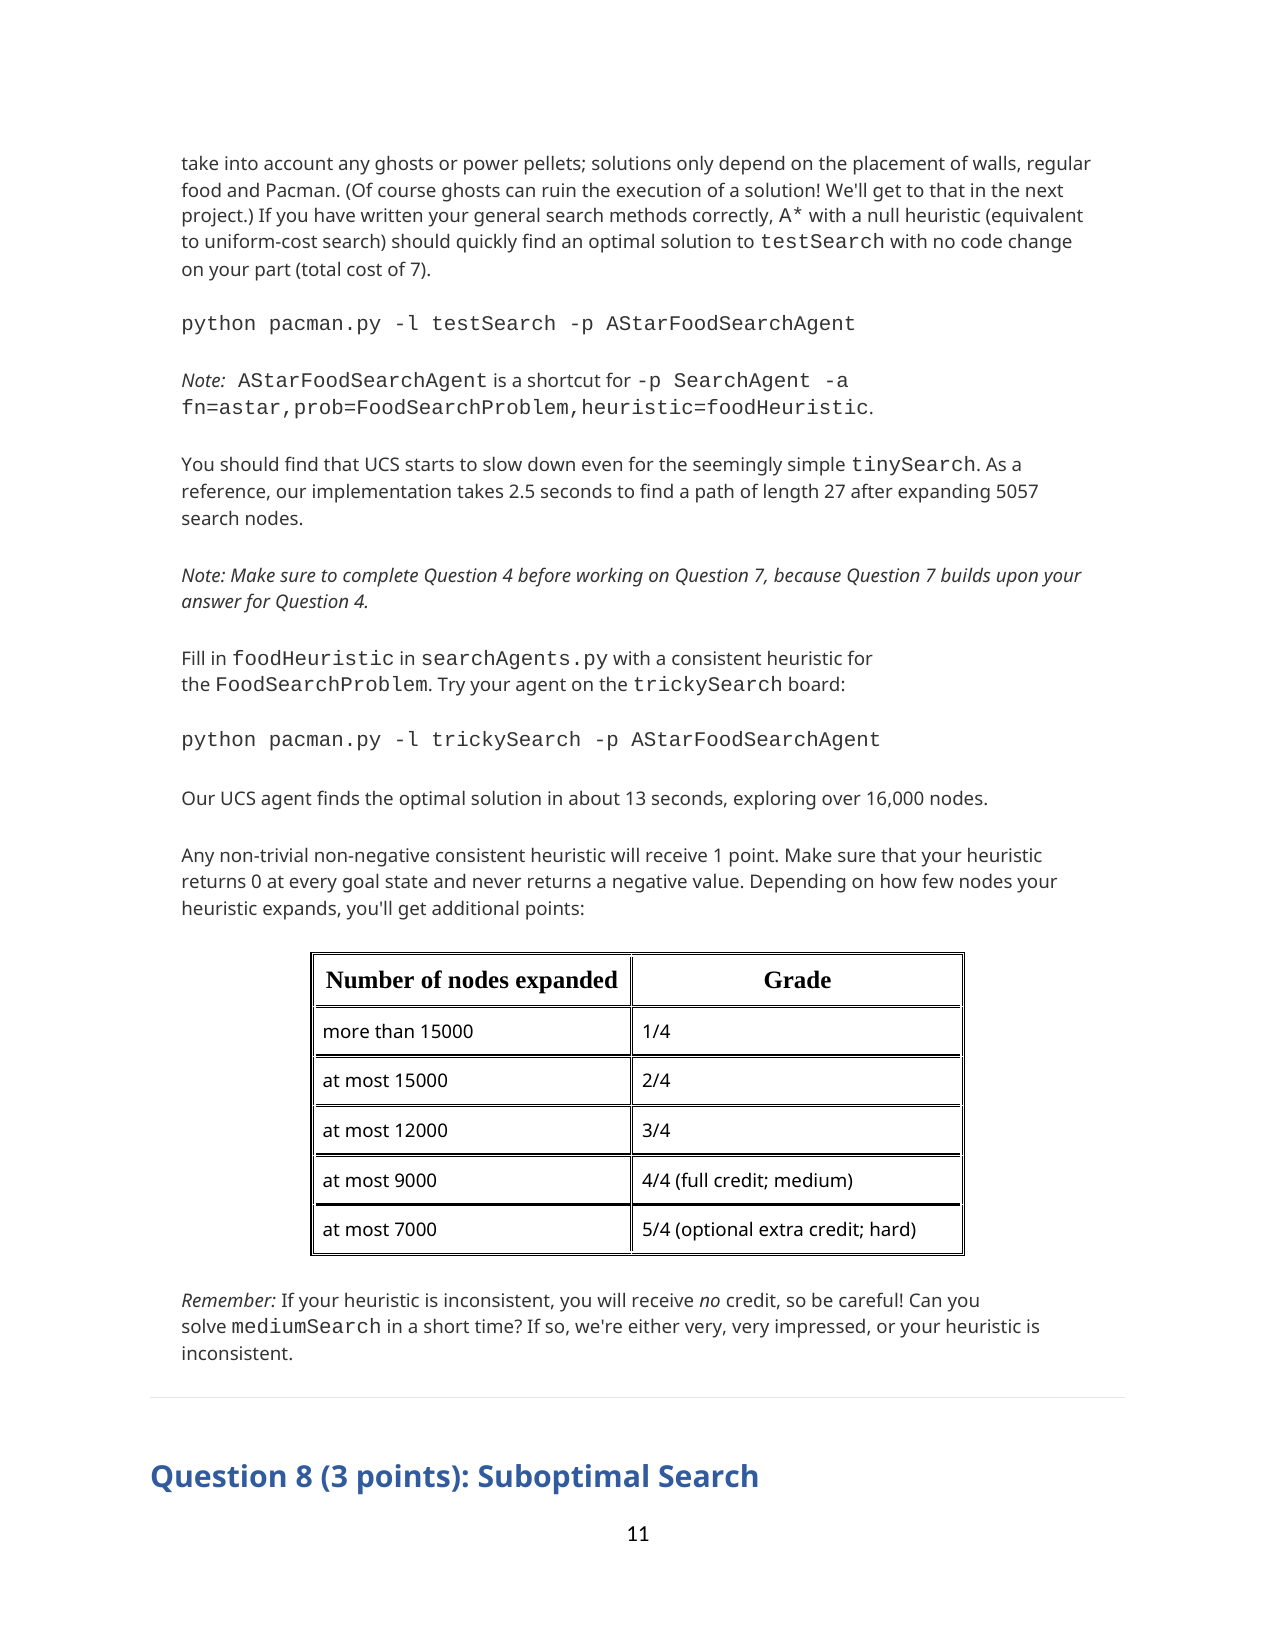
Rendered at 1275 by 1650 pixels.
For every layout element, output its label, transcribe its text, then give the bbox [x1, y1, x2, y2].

text Remember: If your heuristic is inconsistent, you will receive no credit, so be careful! Can you solve mediumSearch in a short time? If so, we're either very, very impressed, or your heuristic is inconsistent. [181, 1287, 1094, 1366]
text Question 8 (3 points): Suboptimal Search [150, 1455, 1125, 1496]
table_cell more than 15000 [314, 1005, 630, 1054]
text Note: Make sure to complete Question 4 before working on Question 7, because Question 7 builds upon your answer for Question 4. [181, 562, 1094, 614]
table_header Number of nodes expanded [314, 955, 631, 1004]
text python pacman.py -l testSearch -p AStarFoodSearchAgent [181, 313, 1094, 336]
text python pacman.py -l trickySearch -p AStarFoodSearchAgent [181, 729, 1094, 753]
table_cell 1/4 [633, 1005, 962, 1054]
table_cell at most 12000 [312, 1104, 631, 1153]
text Any non-trivial non-negative consistent heuristic will receive 1 point. Make sure that your heuristic returns 0 at every goal state and never returns a negative value. Depending on how few nodes your heuristic expands, you'll get additional points: [181, 842, 1094, 921]
text Our UCS agent finds the optimal solution in about 13 seconds, exploring over 16,000 nodes. [181, 784, 1094, 811]
table_cell at most 7000 [312, 1203, 631, 1252]
table_cell 5/4 (optional extra credit; hard) [631, 1203, 963, 1252]
table_cell 4/4 (full credit; medium) [633, 1153, 962, 1203]
text You should find that UCS starts to slow down even for the seemingly simple tinySearch. As a reference, our implementation takes 2.5 seconds to find a path of length 27 after expanding 5057 search nodes. [181, 452, 1094, 530]
table_header Grade [631, 955, 962, 1004]
table_cell at most 15000 [314, 1054, 630, 1104]
table_cell at most 9000 [314, 1153, 630, 1203]
text Fill in foodHeuristic in searchAgents.py with a consistent heuristic for the FoodSearchProblem. Try your agent on the trickySearch board: [181, 645, 1094, 698]
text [181, 150, 1094, 281]
table_cell 2/4 [633, 1054, 962, 1104]
text Note: AStarFoodSearchAgent is a shortcut for -p SearchAgent -a fn=astar,prob=FoodSearchProblem,heuristic=foodHeuristic. [181, 368, 1094, 420]
table_cell 3/4 [631, 1104, 963, 1153]
